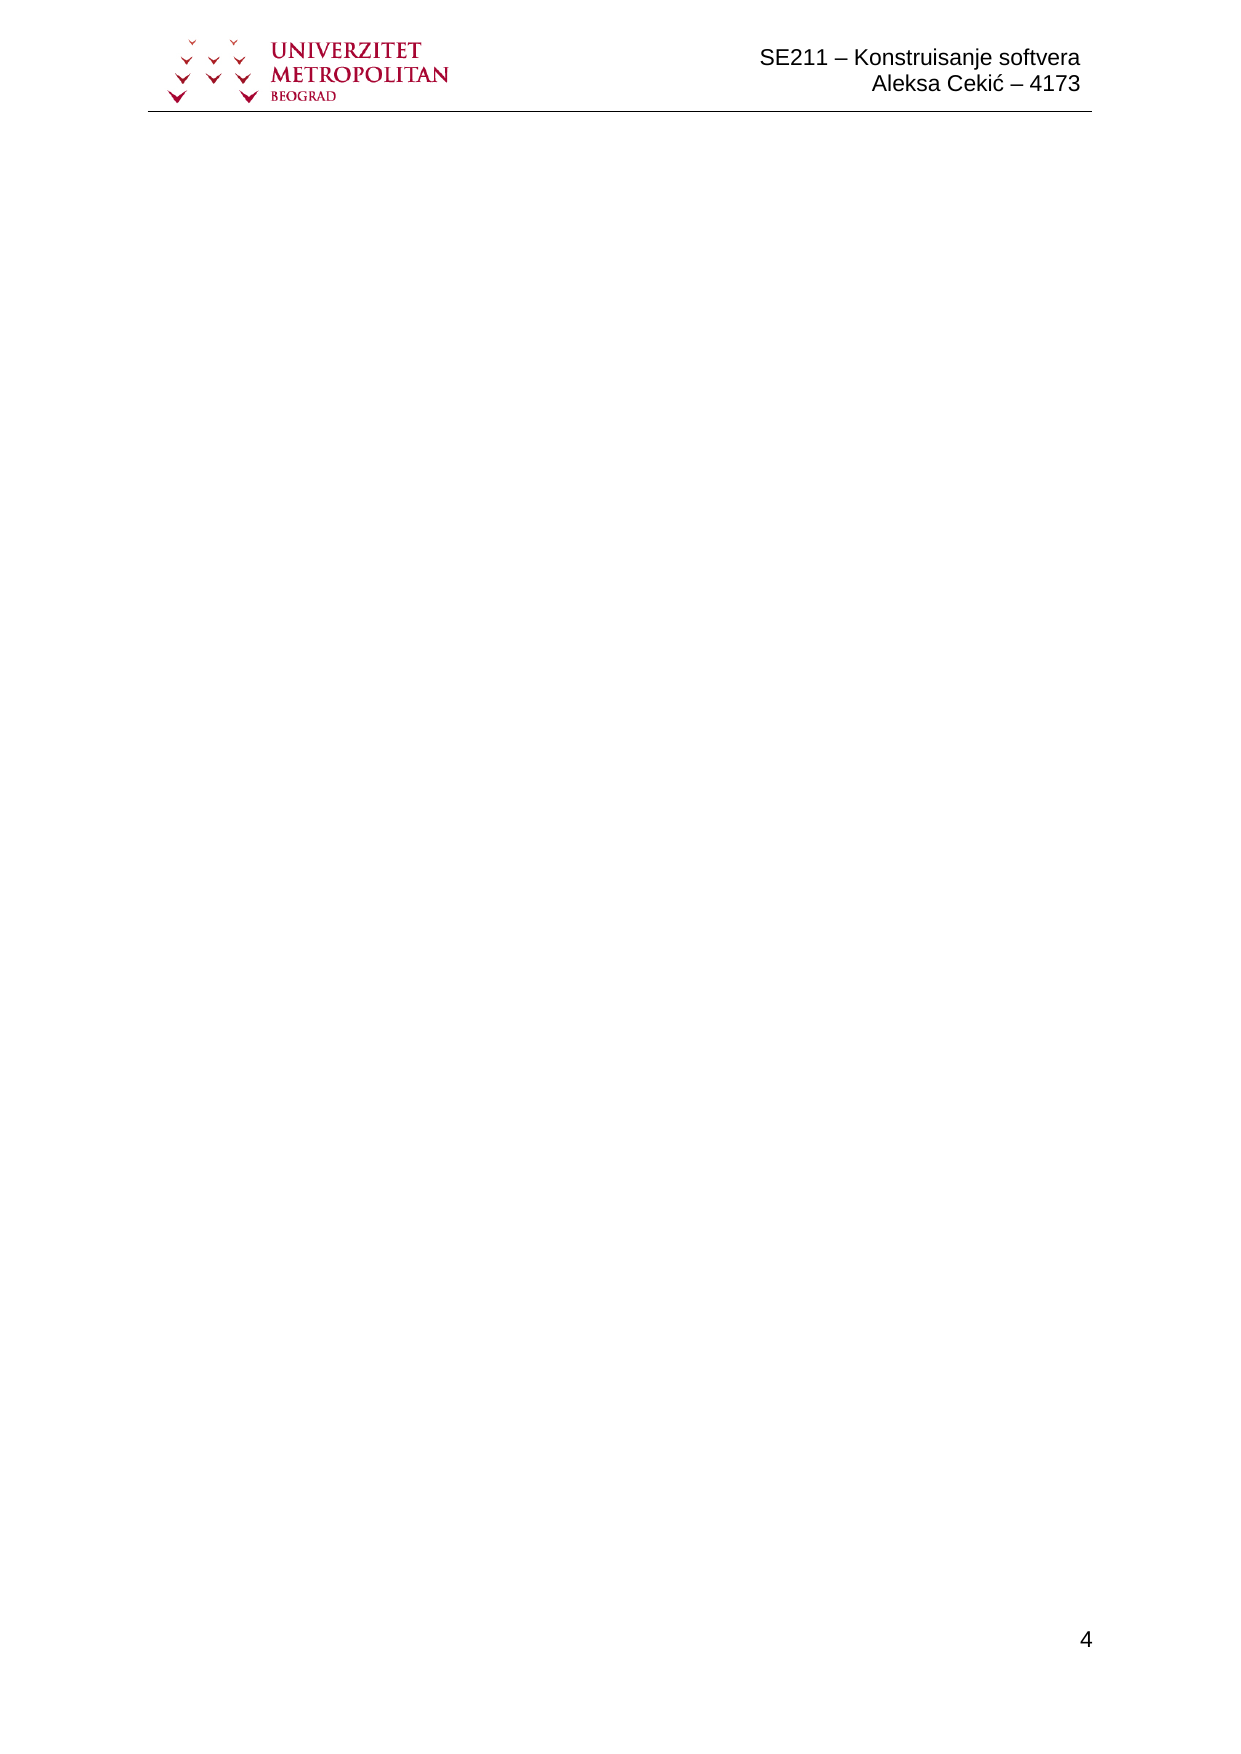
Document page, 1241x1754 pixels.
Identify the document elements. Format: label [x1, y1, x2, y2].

picture [158, 29, 458, 111]
